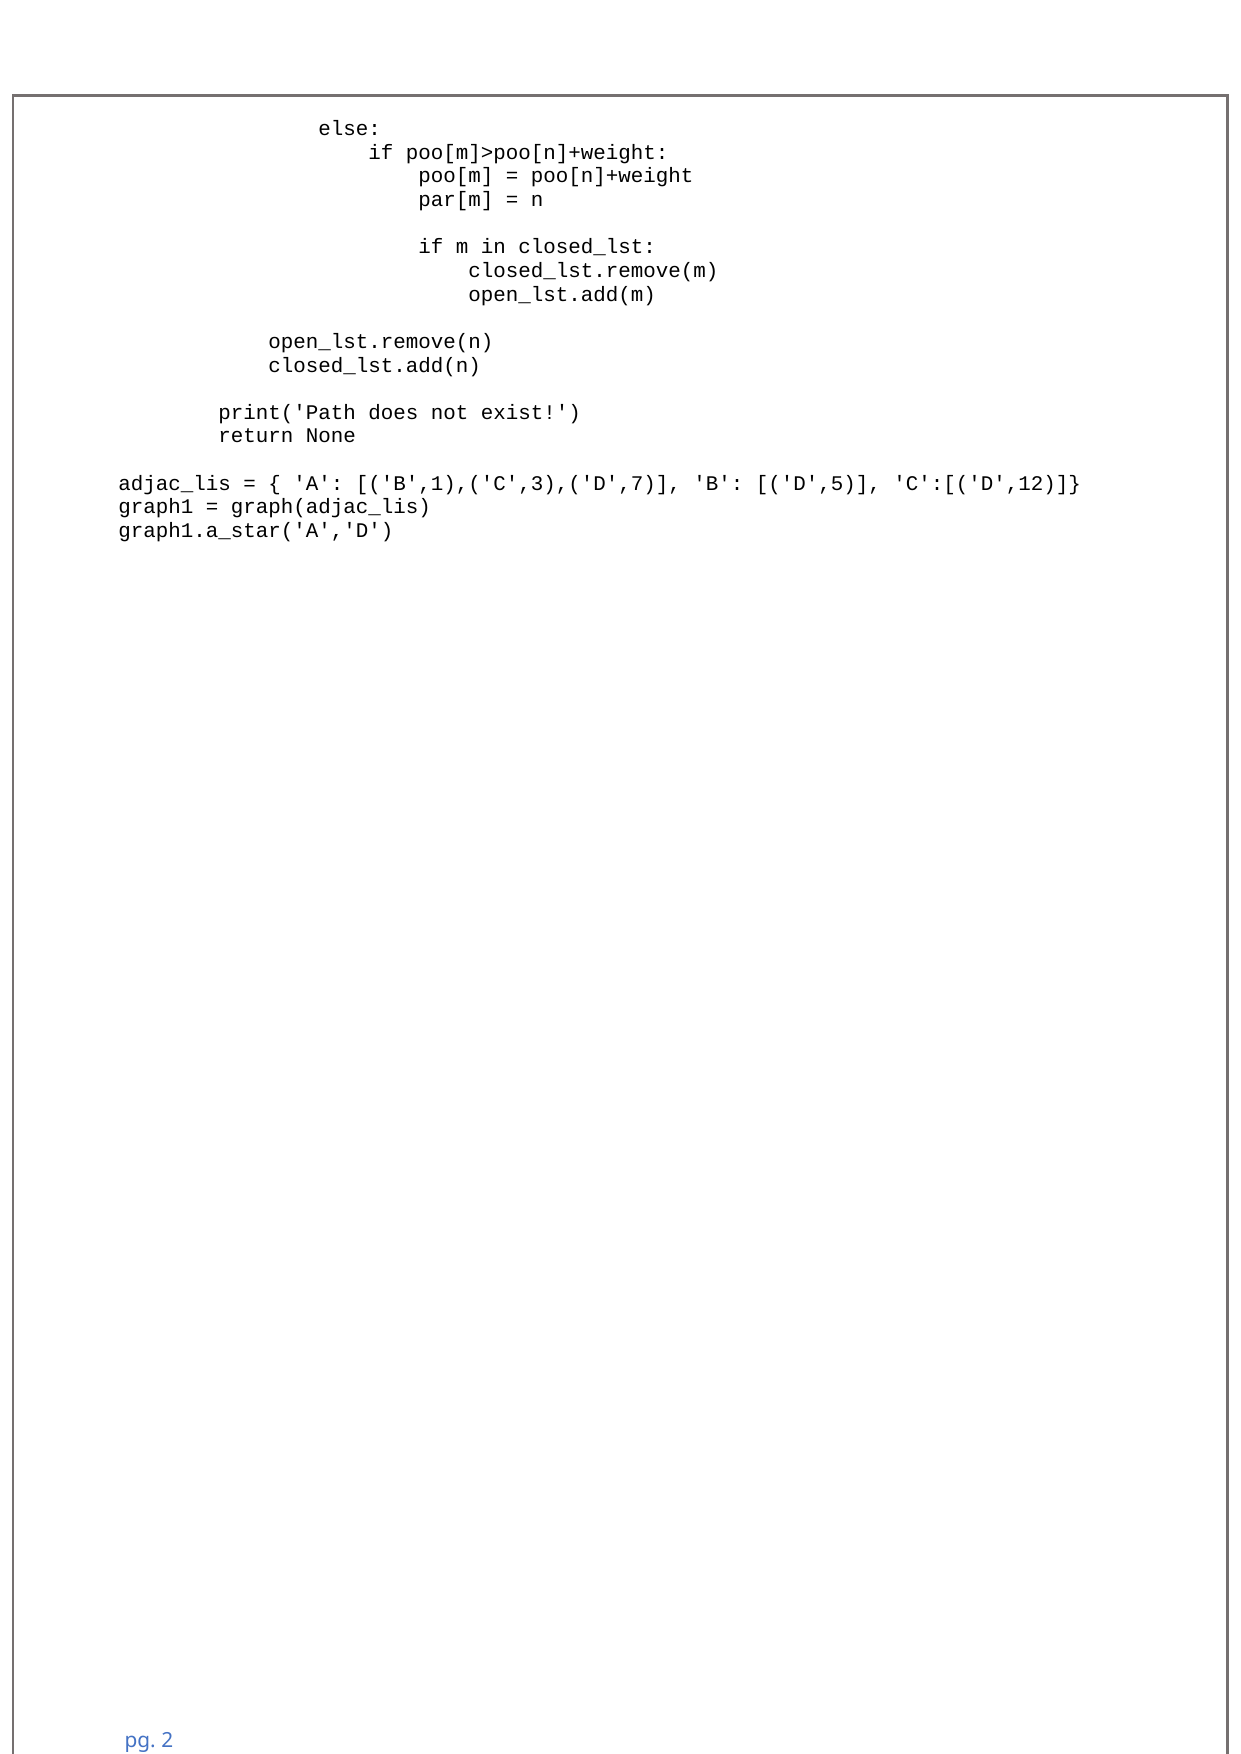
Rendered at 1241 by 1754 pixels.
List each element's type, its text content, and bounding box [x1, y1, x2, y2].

text graph1.a_star('A','D') [118, 520, 1122, 544]
text poo[m] = poo[n]+weight [118, 165, 1122, 189]
text graph1 = graph(adjac_lis) [118, 496, 1122, 520]
text open_lst.add(m) [118, 284, 1122, 307]
text open_lst.remove(n) [118, 331, 1122, 354]
text else: [118, 118, 1122, 142]
text closed_lst.remove(m) [118, 260, 1122, 284]
text if poo[m]>poo[n]+weight: [118, 142, 1122, 165]
text adjac_lis = { 'A': [('B',1),('C',3),('D',7)], 'B': [('D',5)], 'C':[('D',12)]} [118, 473, 1122, 496]
text closed_lst.add(n) [118, 354, 1122, 378]
text print('Path does not exist!') [118, 402, 1122, 426]
text if m in closed_lst: [118, 236, 1122, 260]
text return None [118, 426, 1122, 449]
text par[m] = n [118, 189, 1122, 213]
